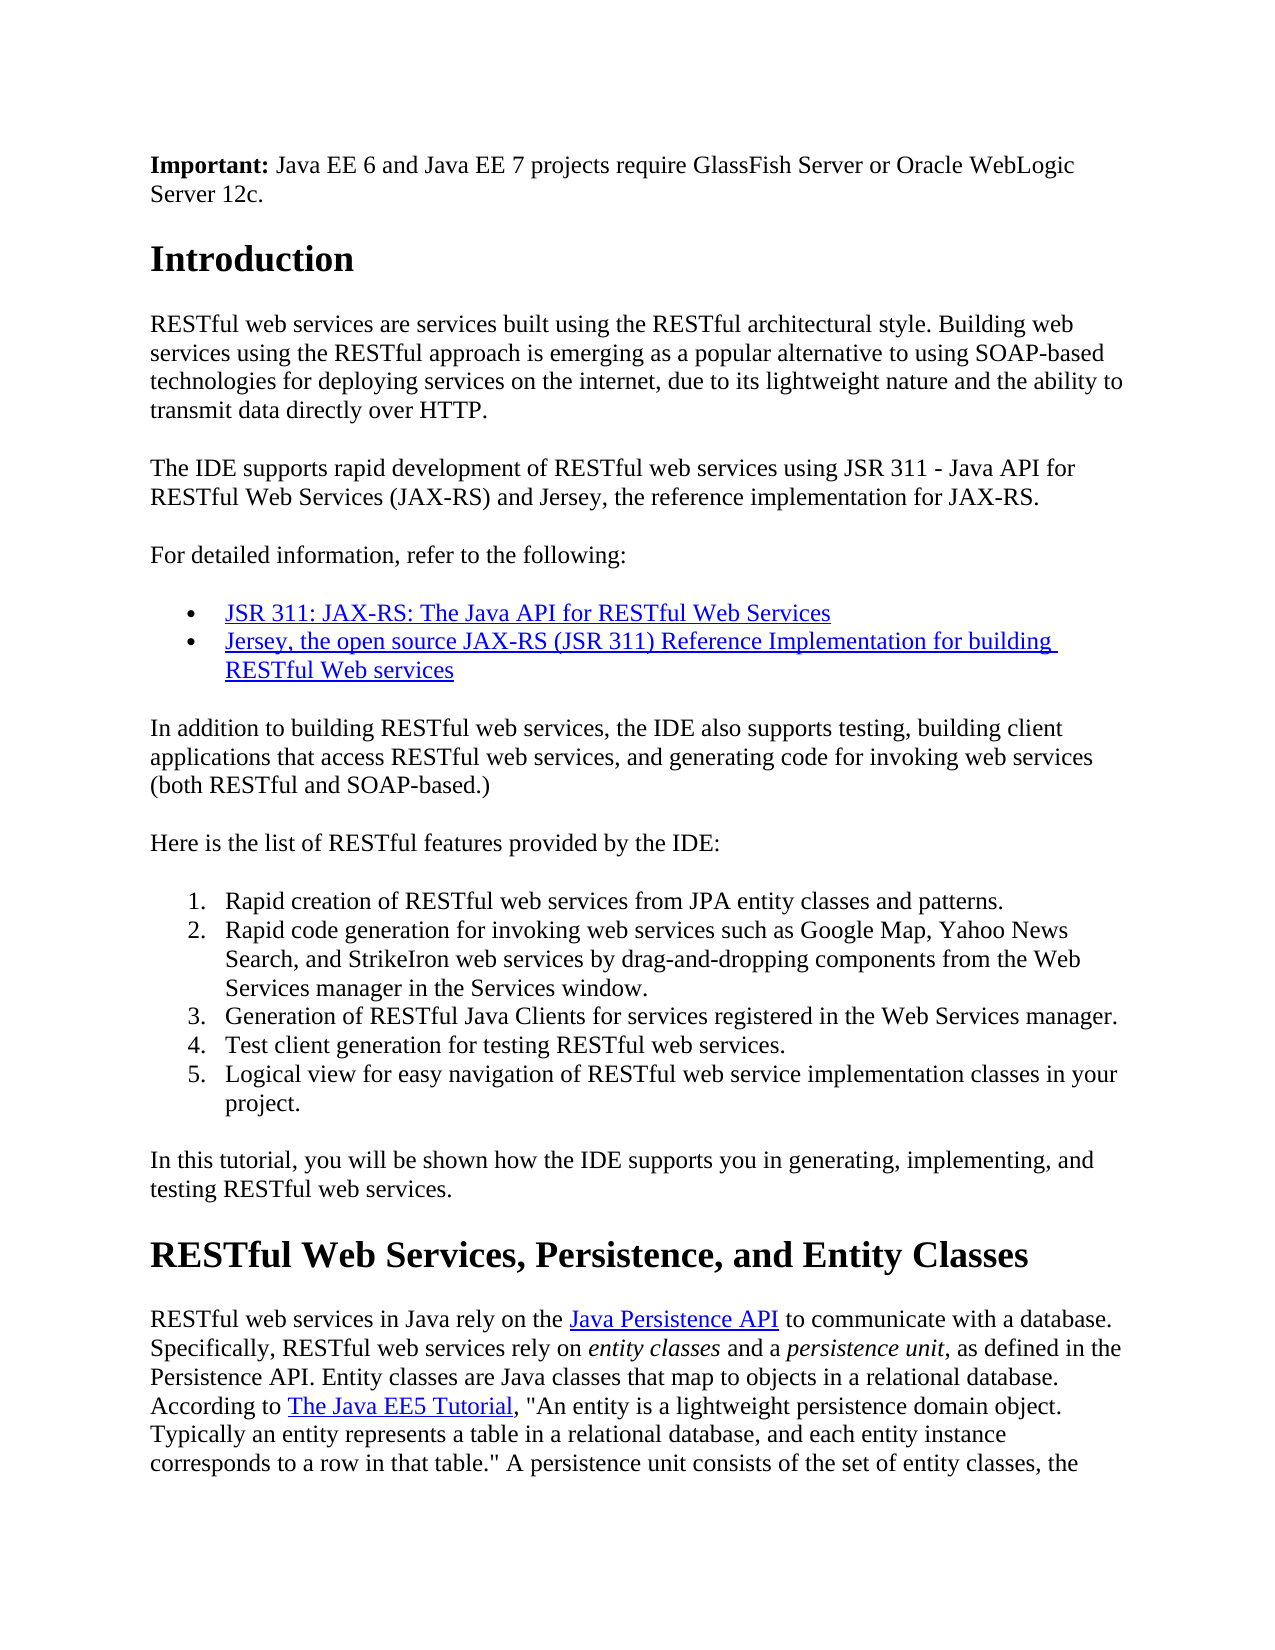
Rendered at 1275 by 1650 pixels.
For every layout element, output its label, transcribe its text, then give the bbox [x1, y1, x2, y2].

text Important: Java EE 6 and Java EE 7 projects require GlassFish Server or Oracle WebLogic Server 12c. [150, 150, 1125, 207]
list Jersey, the open source JAX-RS (JSR 311) Reference Implementation for building RESTful Web services [187, 626, 1125, 684]
list Generation of RESTful Java Clients for services registered in the Web Services manager. [187, 1001, 1125, 1030]
text In this tutorial, you will be shown how the IDE supports you in generating, implementing, and testing RESTful web services. [150, 1146, 1125, 1203]
list Rapid code generation for invoking web services such as Google Map, Yahoo News Search, and StrikeIron web services by drag-and-dropping components from the Web Services manager in the Services window. [187, 915, 1125, 1001]
text Here is the list of RESTful features provided by the IDE: [150, 828, 1125, 857]
text RESTful web services are services built using the RESTful architectural style. Building web services using the RESTful approach is emerging as a popular alternative to using SOAP-based technologies for deploying services on the internet, due to its lightweight nature and the ability to transmit data directly over HTTP. [150, 309, 1125, 424]
text The IDE supports rapid development of RESTful web services using JSR 311 - Java API for RESTful Web Services (JAX-RS) and Jersey, the reference implementation for JAX-RS. [150, 453, 1125, 511]
list Test client generation for testing RESTful web services. [187, 1030, 1125, 1059]
text RESTful Web Services, Persistence, and Entity Classes [150, 1232, 1125, 1275]
text Introduction [150, 237, 1125, 280]
text For detailed information, refer to the following: [150, 540, 1125, 568]
text In addition to building RESTful web services, the IDE also supports testing, building client applications that access RESTful web services, and generating code for invoking web services (both RESTful and SOAP-based.) [150, 713, 1125, 799]
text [150, 1304, 1125, 1477]
list JSR 311: JAX-RS: The Java API for RESTful Web Services [187, 598, 1125, 626]
list Rapid creation of RESTful web services from JPA entity classes and patterns. [187, 886, 1125, 915]
list Logical view for easy navigation of RESTful web service implementation classes in your project. [187, 1059, 1125, 1116]
